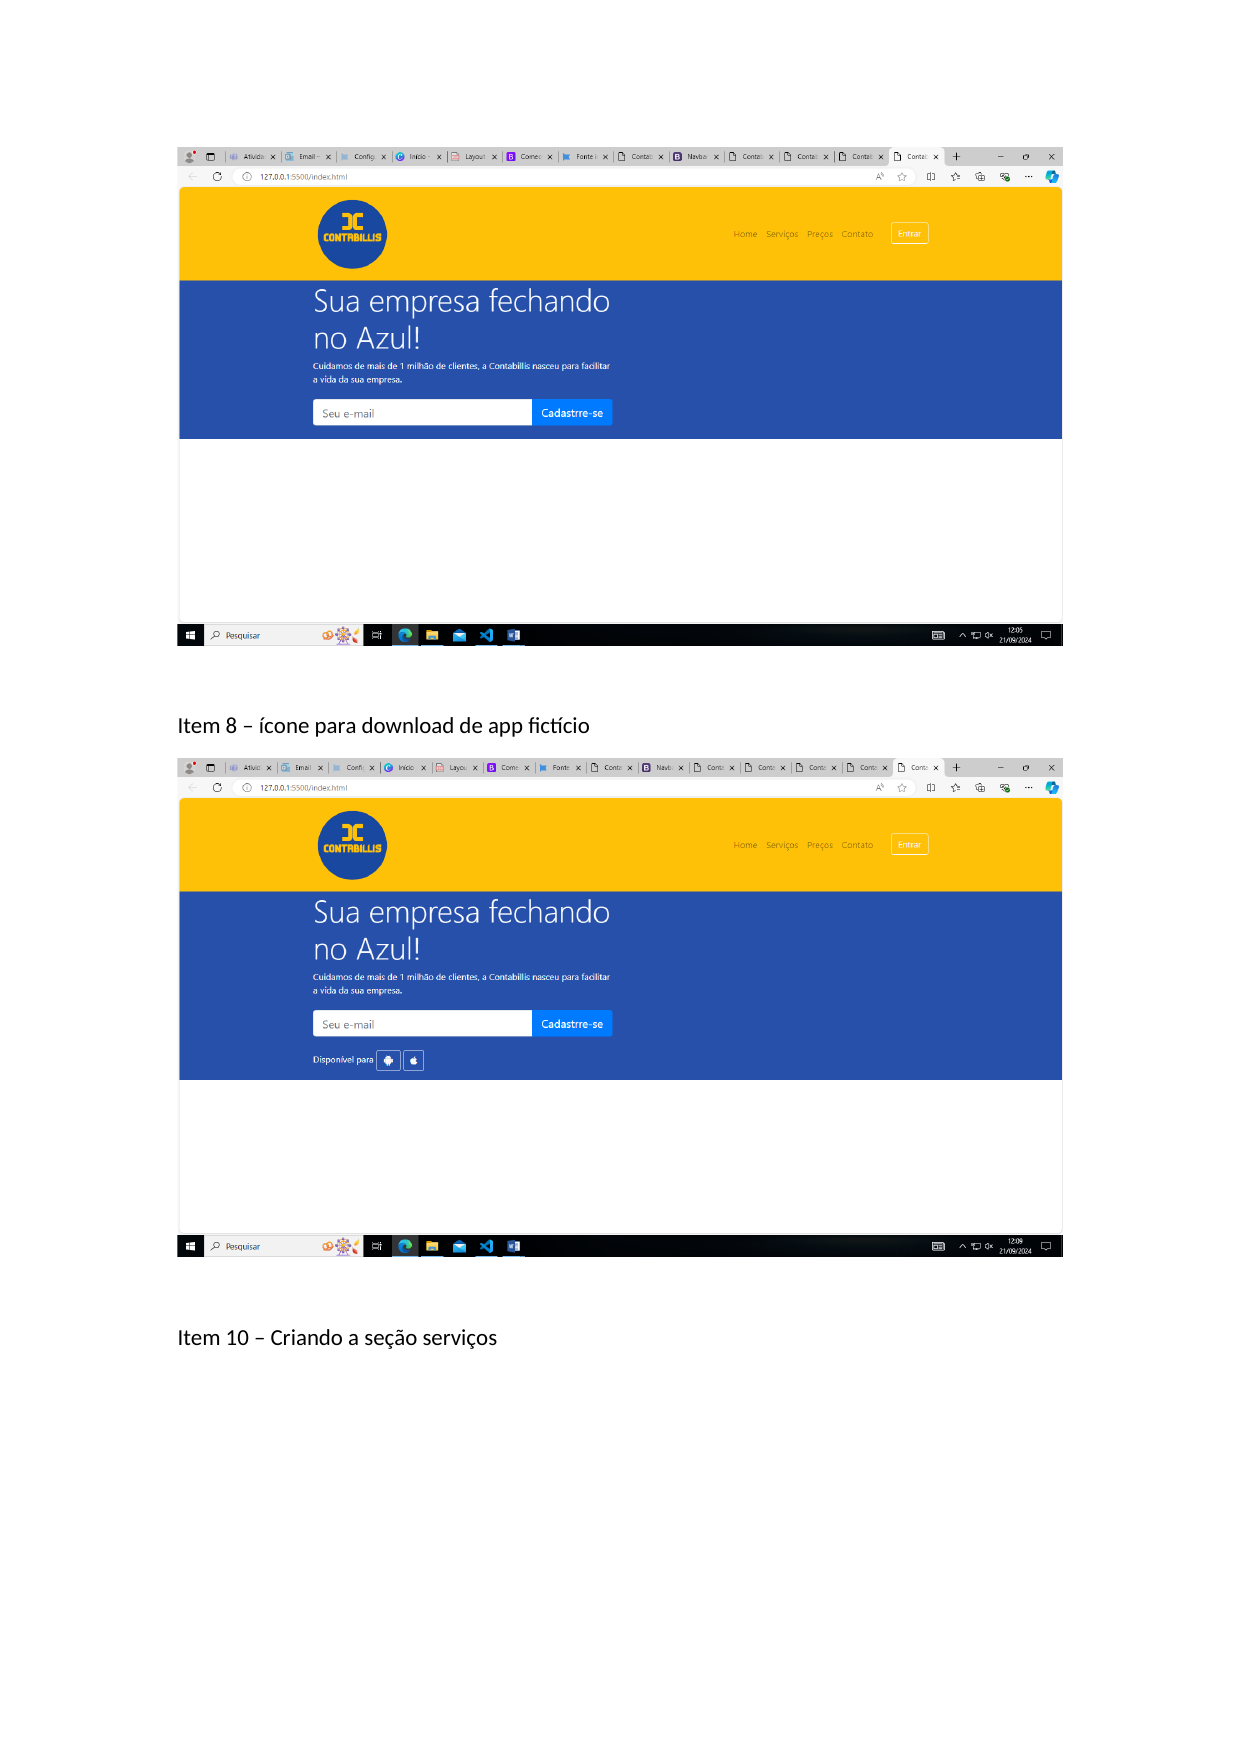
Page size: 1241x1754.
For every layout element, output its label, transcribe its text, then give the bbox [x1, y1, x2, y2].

text Item 10 – Criando a seção serviços [177, 1323, 1063, 1351]
picture [177, 147, 1063, 646]
picture [177, 758, 1063, 1257]
text Item 8 – ícone para download de app fictício [177, 712, 1063, 740]
